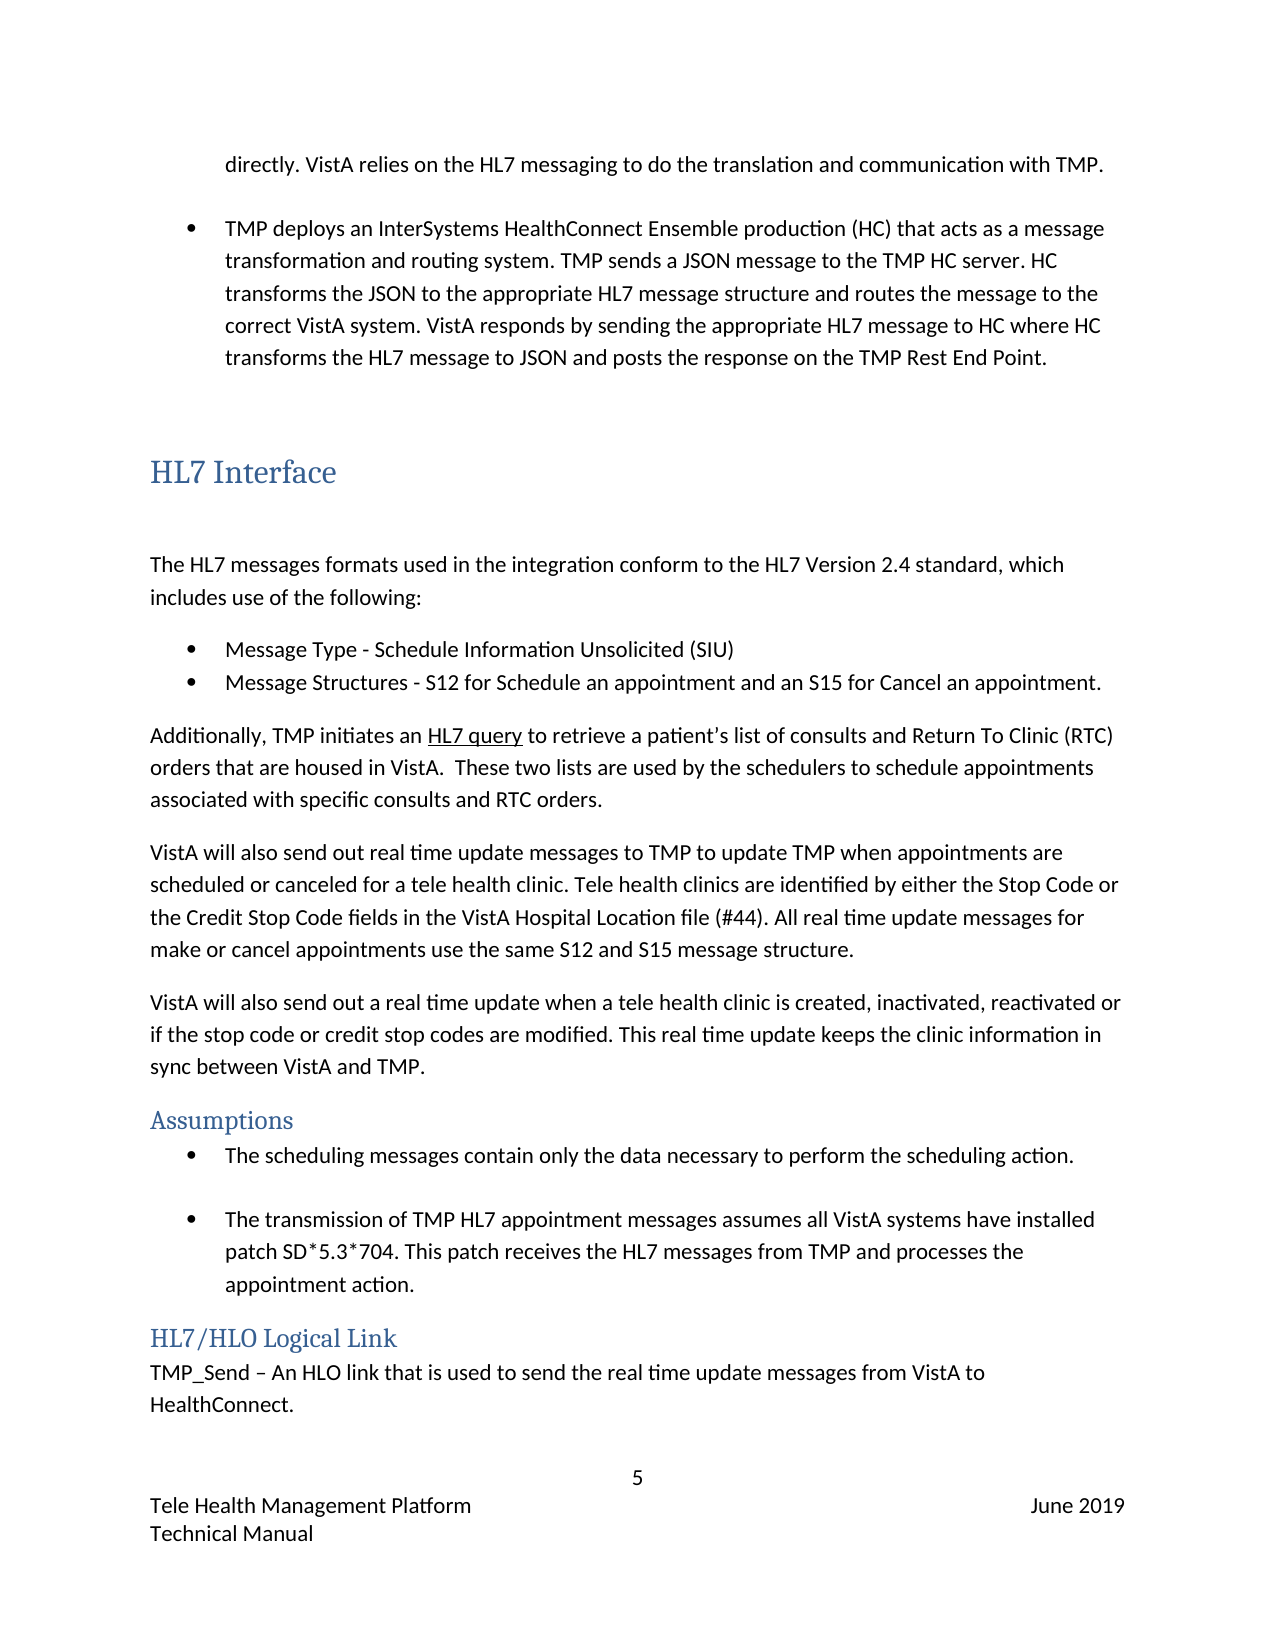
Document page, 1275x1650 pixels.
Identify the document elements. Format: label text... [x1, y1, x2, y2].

text VistA will also send out real time update messages to TMP to update TMP when appointments are scheduled or canceled for a tele health clinic. Tele health clinics are identified by either the Stop Code or the Credit Stop Code fields in the VistA Hospital Location file (#44). All real time update messages for make or cancel appointments use the same S12 and S15 message structure. [150, 838, 1125, 963]
list Message Structures - S12 for Schedule an appointment and an S15 for Cancel an appointment. [187, 668, 1125, 696]
list Message Type - Schedule Information Unsolicited (SIU) [187, 636, 1125, 664]
subtitle HL7/HLO Logical Link [150, 1323, 1125, 1354]
text The HL7 messages formats used in the integration conform to the HL7 Version 2.4 standard, which includes use of the following: [150, 550, 1125, 611]
subtitle Assumptions [150, 1105, 1125, 1136]
text Additionally, TMP initiates an HL7 query to retrieve a patient’s list of consults and Return To Clinic (RTC) orders that are housed in VistA. These two lists are used by the schedulers to schedule appointments associated with specific consults and RTC orders. [150, 721, 1125, 813]
text TMP_Send – An HLO link that is used to send the real time update messages from VistA to HealthConnect. [150, 1358, 1125, 1419]
subtitle HL7 Interface [150, 453, 1125, 492]
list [187, 150, 1125, 210]
list TMP deploys an InterSystems HealthConnect Ensemble production (HC) that acts as a message transformation and routing system. TMP sends a JSON message to the TMP HC server. HC transforms the JSON to the appropriate HL7 message structure and routes the message to the correct VistA system. VistA responds by sending the appropriate HL7 message to HC where HC transforms the HL7 message to JSON and posts the response on the TMP Rest End Point. [187, 214, 1125, 371]
list The scheduling messages contain only the data necessary to perform the scheduling action. [187, 1141, 1125, 1169]
text VistA will also send out a real time update when a tele health clinic is created, inactivated, reactivated or if the stop code or credit stop codes are modified. This real time update keeps the clinic information in sync between VistA and TMP. [150, 988, 1125, 1080]
list The transmission of TMP HL7 appointment messages assumes all VistA systems have installed patch SD*5.3*704. This patch receives the HL7 messages from TMP and processes the appointment action. [187, 1205, 1125, 1298]
